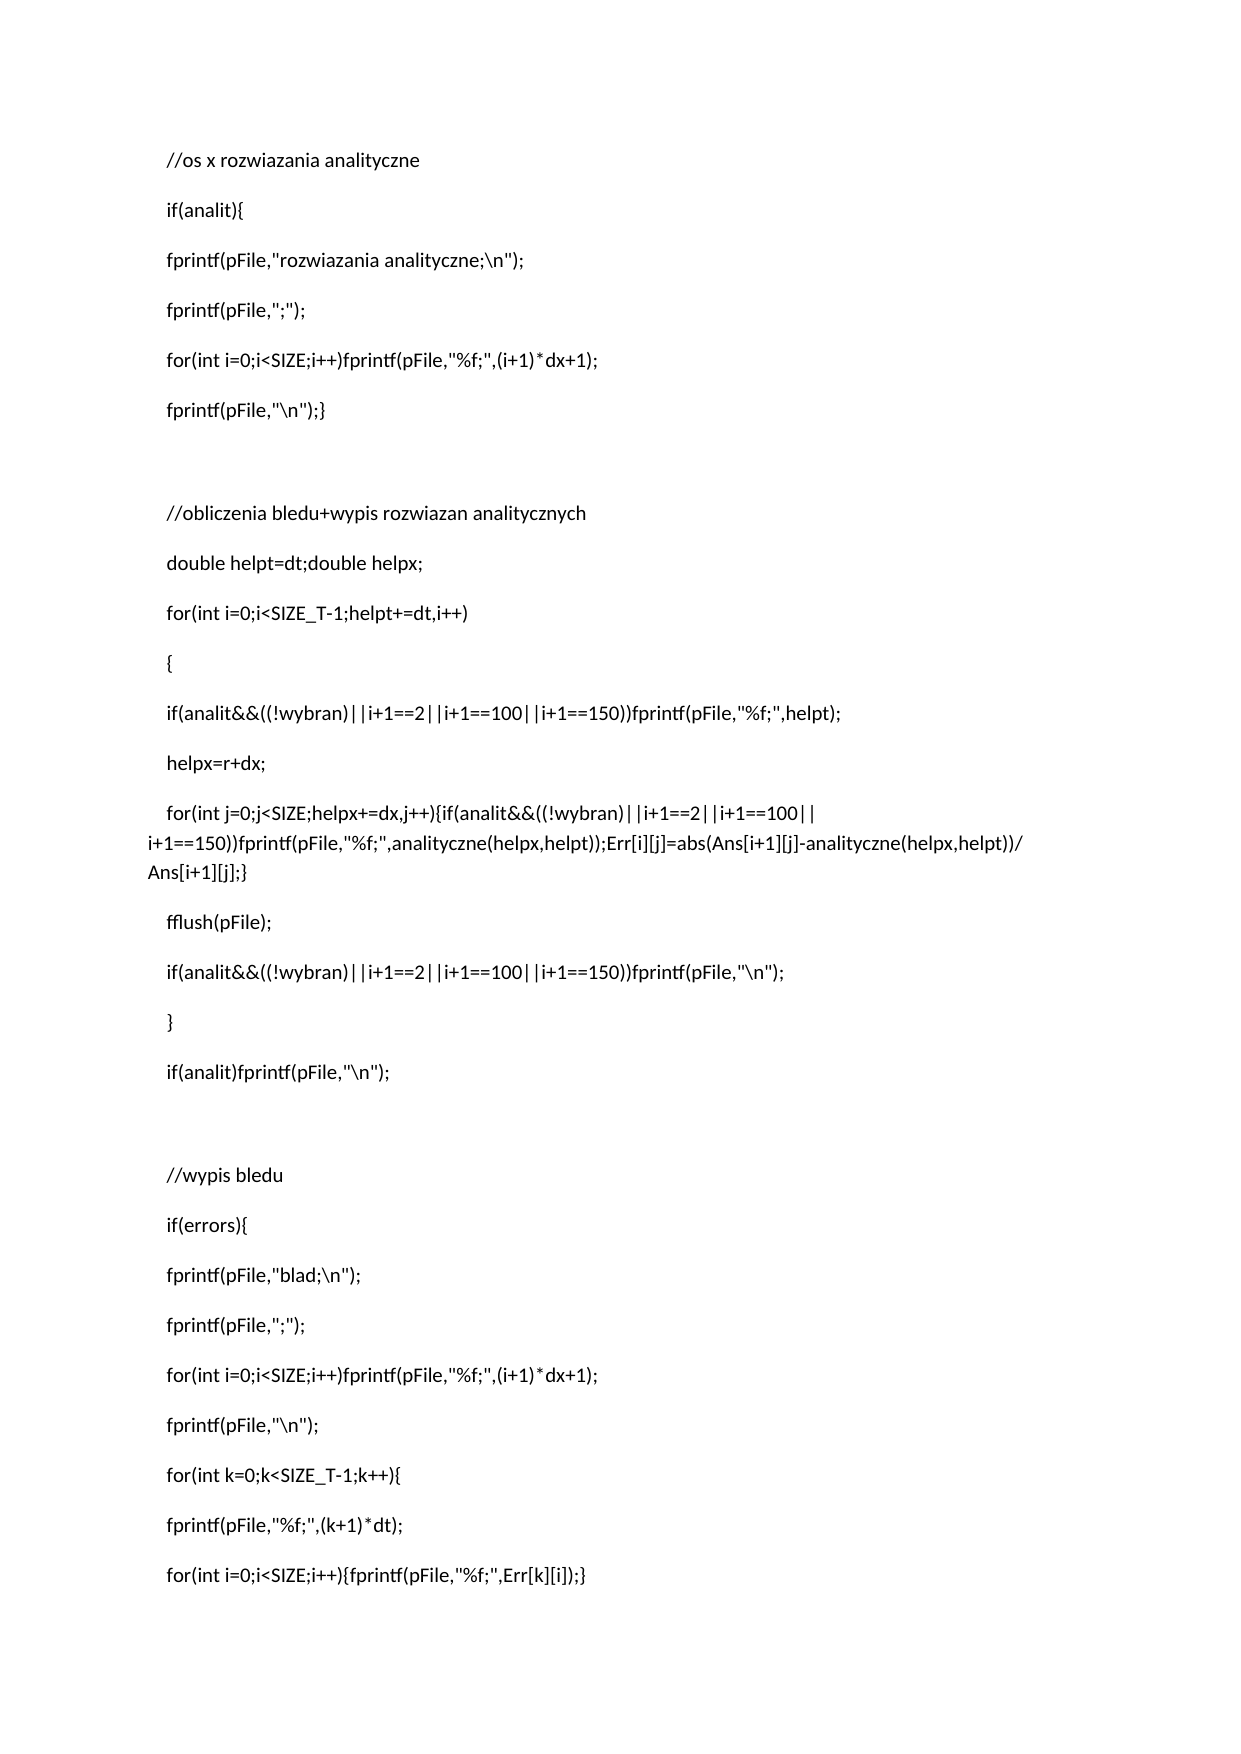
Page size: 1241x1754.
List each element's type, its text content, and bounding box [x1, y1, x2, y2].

text } [148, 1009, 1093, 1034]
text if(analit&&((!wybran)||i+1==2||i+1==100||i+1==150))fprintf(pFile,"\n"); [148, 959, 1093, 984]
text for(int i=0;i<SIZE_T-1;helpt+=dt,i++) [148, 601, 1093, 626]
text if(errors){ [148, 1212, 1093, 1237]
text for(int j=0;j<SIZE;helpx+=dx,j++){if(analit&&((!wybran)||i+1==2||i+1==100||i+1==150))fprintf(pFile,"%f;",analityczne(helpx,helpt));Err[i][j]=abs(Ans[i+1][j]-analityczne(helpx,helpt))/Ans[i+1][j];} [148, 801, 1093, 884]
text for(int k=0;k<SIZE_T-1;k++){ [148, 1462, 1093, 1487]
text fprintf(pFile,"%f;",(k+1)*dt); [148, 1512, 1093, 1537]
text //os x rozwiazania analityczne [148, 148, 1093, 173]
text if(analit&&((!wybran)||i+1==2||i+1==100||i+1==150))fprintf(pFile,"%f;",helpt); [148, 701, 1093, 726]
text fprintf(pFile,"\n");} [148, 398, 1093, 423]
text for(int i=0;i<SIZE;i++)fprintf(pFile,"%f;",(i+1)*dx+1); [148, 1362, 1093, 1387]
text fprintf(pFile,";"); [148, 1312, 1093, 1337]
text fprintf(pFile,"\n"); [148, 1412, 1093, 1437]
text fflush(pFile); [148, 909, 1093, 934]
text { [148, 651, 1093, 676]
text if(analit){ [148, 198, 1093, 223]
text //wypis bledu [148, 1162, 1093, 1187]
text for(int i=0;i<SIZE;i++)fprintf(pFile,"%f;",(i+1)*dx+1); [148, 348, 1093, 373]
text double helpt=dt;double helpx; [148, 551, 1093, 576]
text fprintf(pFile,";"); [148, 298, 1093, 323]
text if(analit)fprintf(pFile,"\n"); [148, 1059, 1093, 1084]
text for(int i=0;i<SIZE;i++){fprintf(pFile,"%f;",Err[k][i]);} [148, 1562, 1093, 1587]
text //obliczenia bledu+wypis rozwiazan analitycznych [148, 501, 1093, 526]
text fprintf(pFile,"rozwiazania analityczne;\n"); [148, 248, 1093, 273]
text fprintf(pFile,"blad;\n"); [148, 1262, 1093, 1287]
text helpx=r+dx; [148, 751, 1093, 776]
